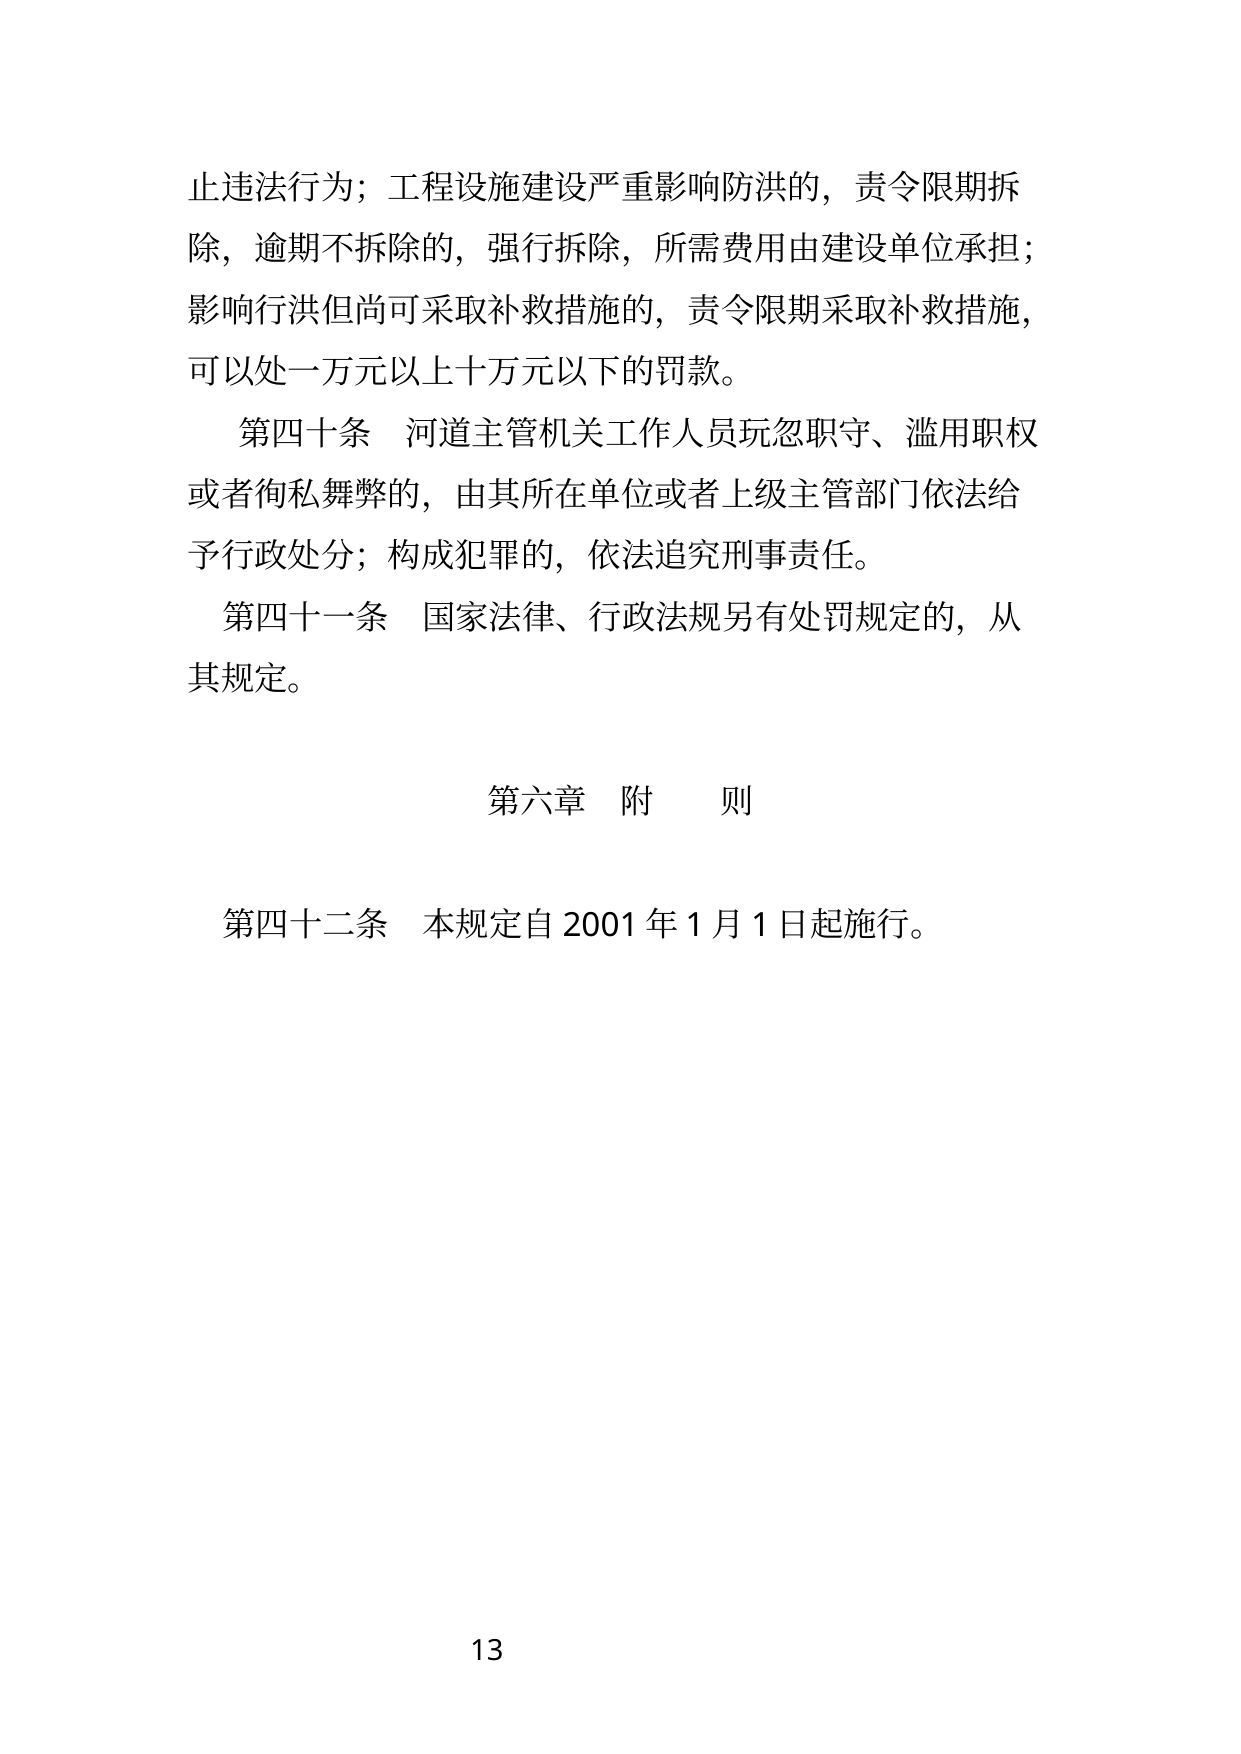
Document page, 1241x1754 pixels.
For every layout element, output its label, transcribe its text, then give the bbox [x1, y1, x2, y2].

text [187, 150, 1053, 396]
text 第四十一条 国家法律、行政法规另有处罚规定的，从其规定。 [187, 580, 1053, 703]
text 第六章 附 则 [187, 764, 1053, 826]
text 第四十条 河道主管机关工作人员玩忽职守、滥用职权或者徇私舞弊的，由其所在单位或者上级主管部门依法给予行政处分；构成犯罪的，依法追究刑事责任。 [187, 396, 1053, 580]
text 第四十二条 本规定自2001年1月1日起施行。 [187, 887, 1053, 949]
